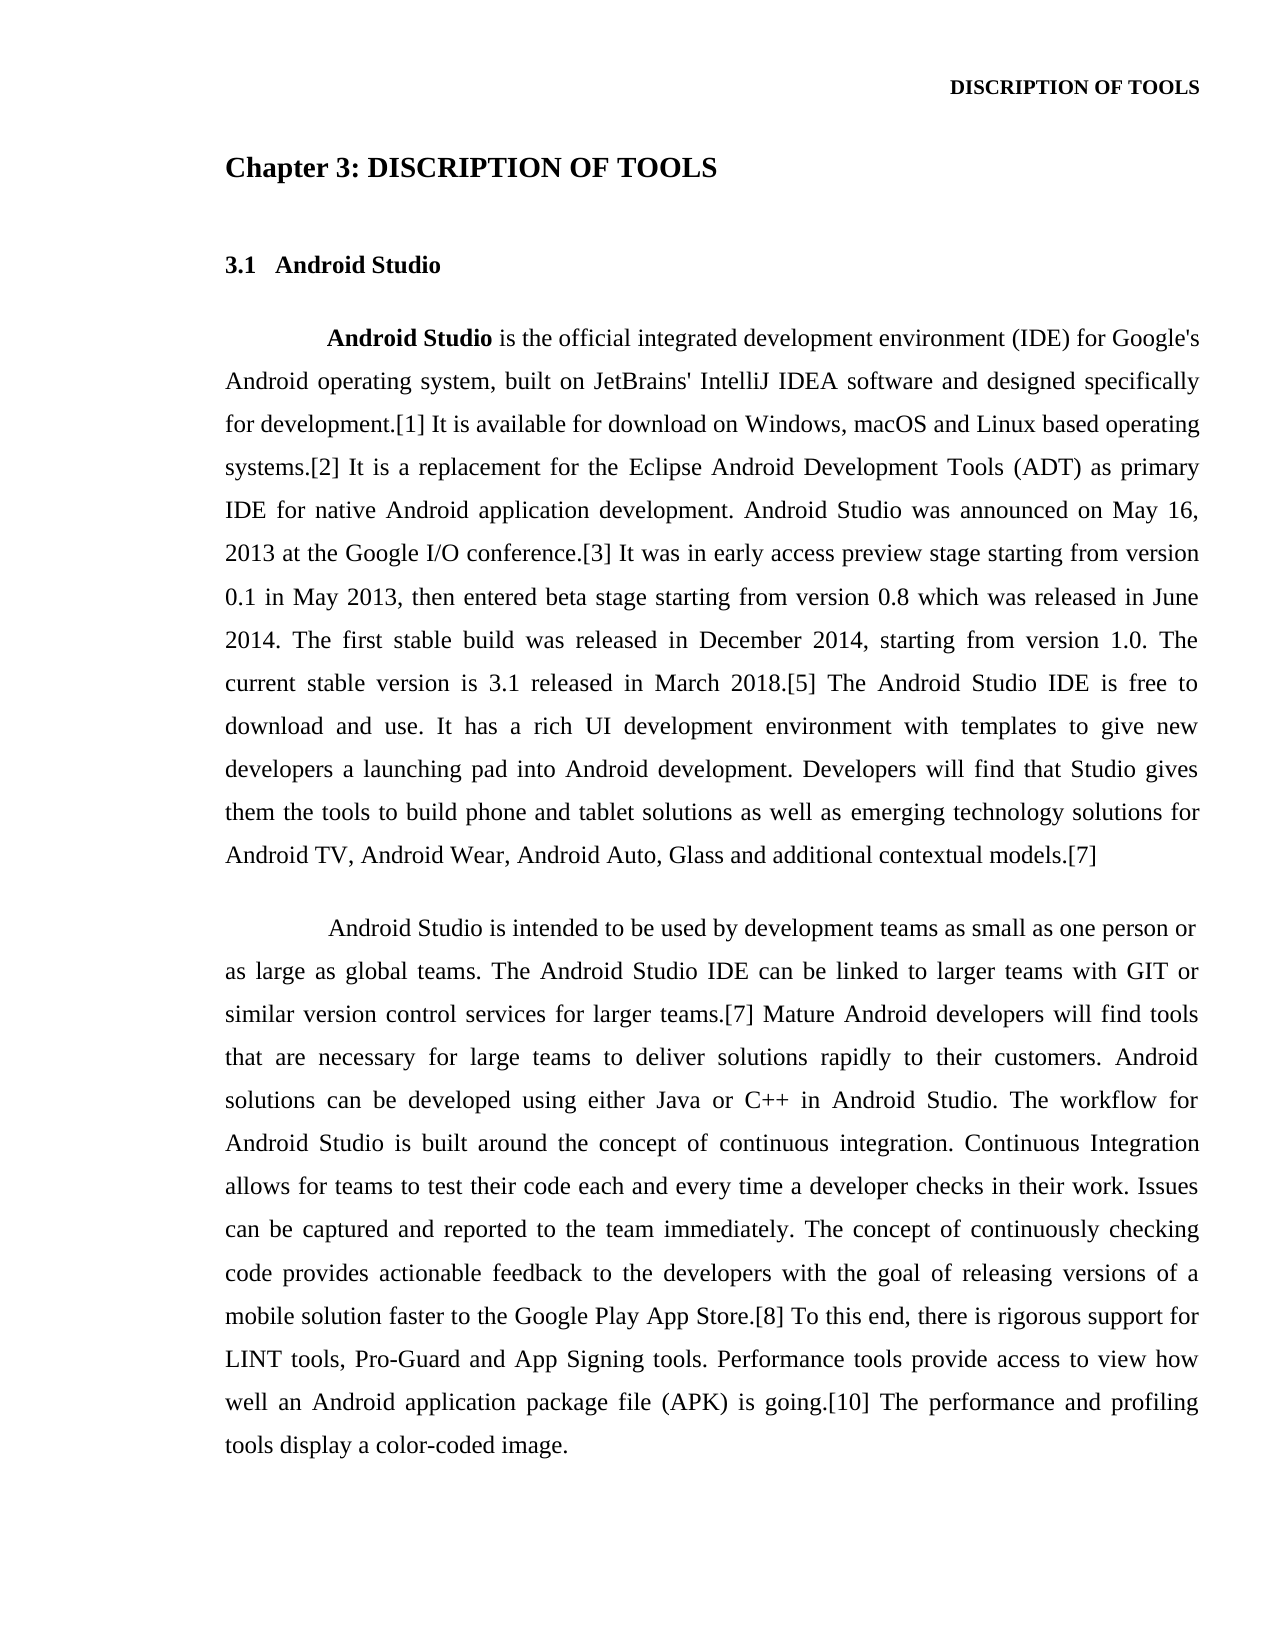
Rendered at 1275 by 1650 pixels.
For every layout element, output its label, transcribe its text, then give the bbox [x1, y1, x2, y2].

text 3.1 Android Studio [225, 251, 1200, 279]
text Android Studio is the official integrated development environment (IDE) for Google's Android operating system, built on JetBrains' IntelliJ IDEA software and designed specifically for development.[1] It is available for download on Windows, macOS and Linux based operating systems.[2] It is a replacement for the Eclipse Android Development Tools (ADT) as primary IDE for native Android application development. Android Studio was announced on May 16, 2013 at the Google I/O conference.[3] It was in early access preview stage starting from version 0.1 in May 2013, then entered beta stage starting from version 0.8 which was released in June 2014. The first stable build was released in December 2014, starting from version 1.0. The current stable version is 3.1 released in March 2018.[5] The Android Studio IDE is free to download and use. It has a rich UI development environment with templates to give new developers a launching pad into Android development. Developers will find that Studio gives them the tools to build phone and tablet solutions as well as emerging technology solutions for Android TV, Android Wear, Android Auto, Glass and additional contextual models.[7] [225, 323, 1200, 869]
text Android Studio is intended to be used by development teams as small as one person or as large as global teams. The Android Studio IDE can be linked to larger teams with GIT or similar version control services for larger teams.[7] Mature Android developers will find tools that are necessary for large teams to deliver solutions rapidly to their customers. Android solutions can be developed using either Java or C++ in Android Studio. The workflow for Android Studio is built around the concept of continuous integration. Continuous Integration allows for teams to test their code each and every time a developer checks in their work. Issues can be captured and reported to the team immediately. The concept of continuously checking code provides actionable feedback to the developers with the goal of releasing versions of a mobile solution faster to the Google Play App Store.[8] To this end, there is rigorous support for LINT tools, Pro-Guard and App Signing tools. Performance tools provide access to view how well an Android application package file (APK) is going.[10] The performance and profiling tools display a color-coded image. [225, 913, 1200, 1459]
text Chapter 3: DISCRIPTION OF TOOLS [225, 150, 1200, 183]
